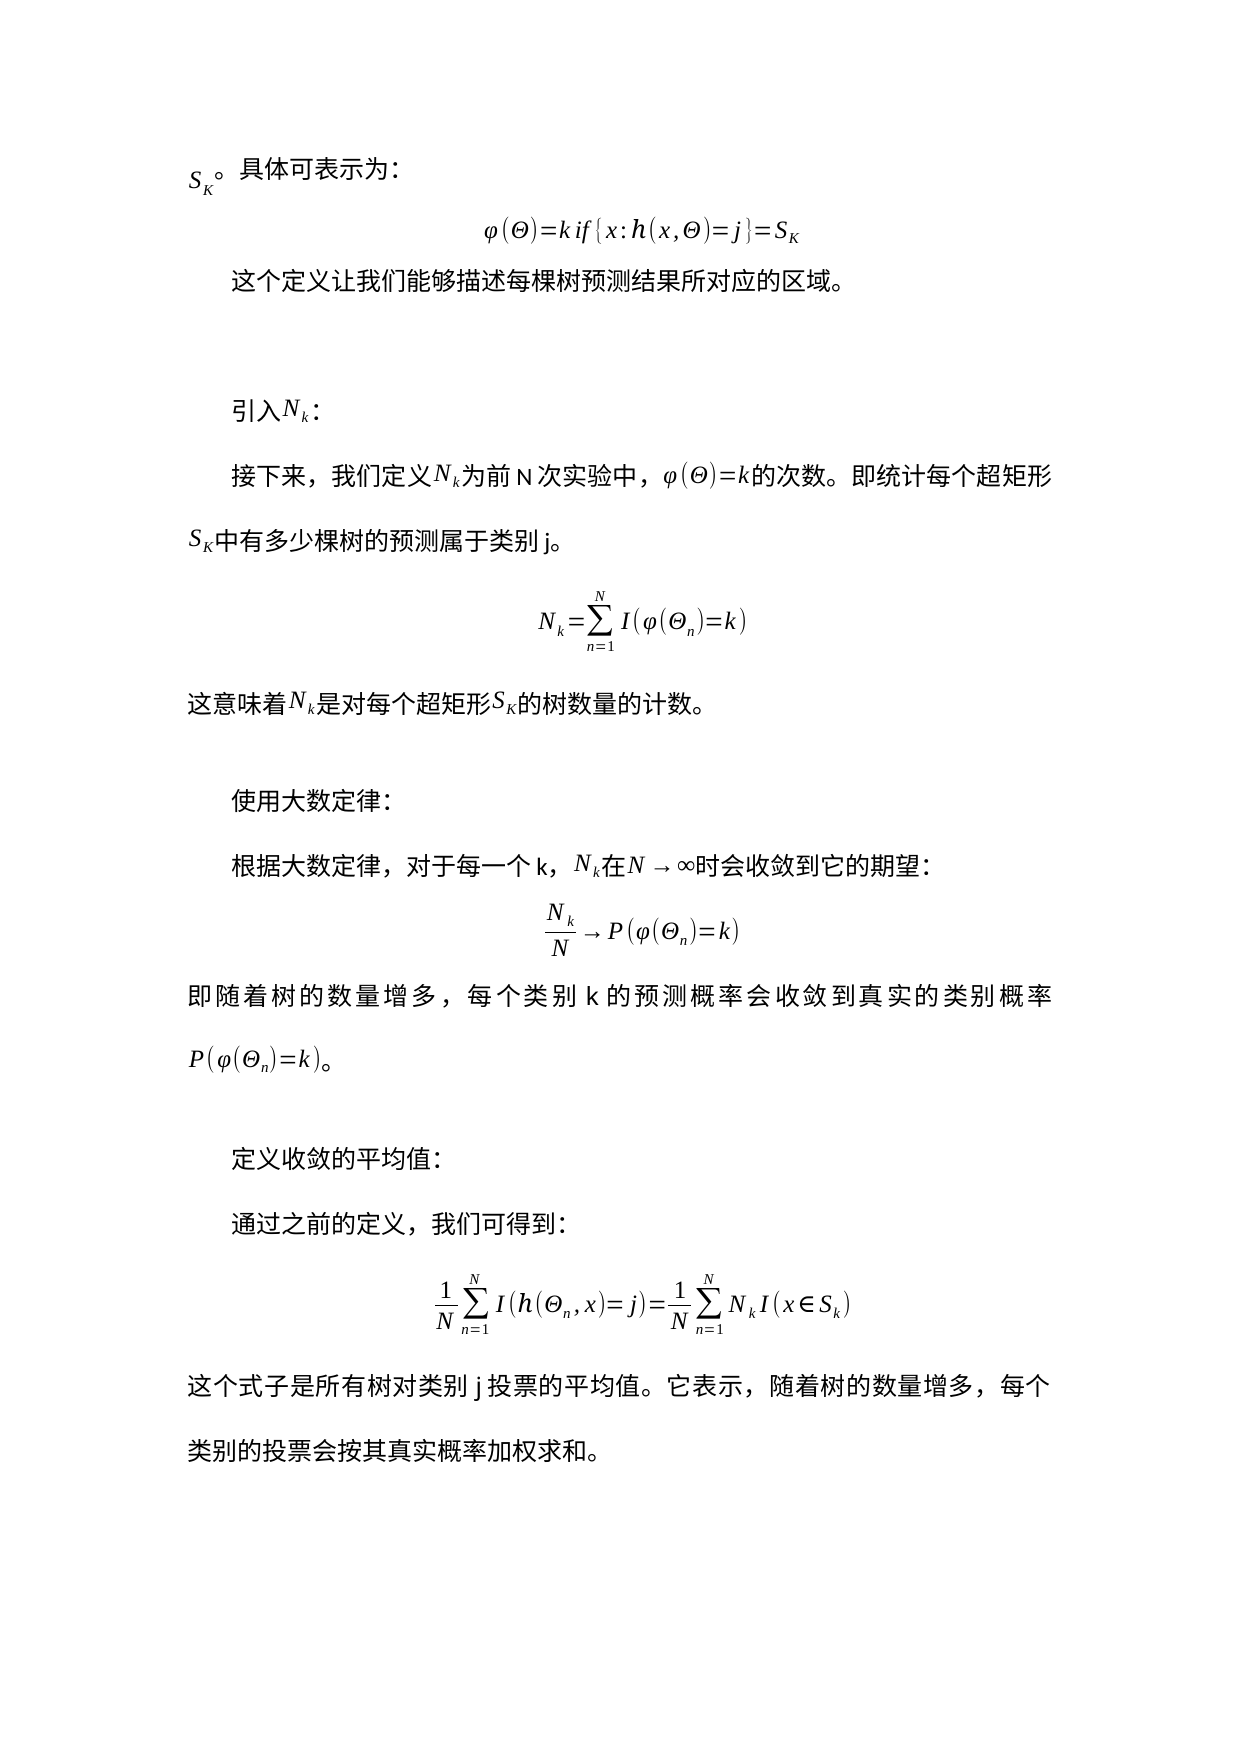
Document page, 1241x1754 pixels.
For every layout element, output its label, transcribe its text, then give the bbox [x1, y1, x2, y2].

text 即随着树的数量增多，每个类别k的预测概率会收敛到真实的类别概率。 [187, 962, 1053, 1092]
text 这意味着是对每个超矩形的树数量的计数。 [187, 670, 1053, 735]
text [187, 150, 1053, 215]
text 接下来，我们定义为前N次实验中，的次数。即统计每个超矩形中有多少棵树的预测属于类别j。 [187, 442, 1053, 572]
text 使用大数定律： [187, 767, 1053, 832]
text 这个式子是所有树对类别j投票的平均值。它表示，随着树的数量增多，每个类别的投票会按其真实概率加权求和。 [187, 1352, 1053, 1482]
text 根据大数定律，对于每一个k，在时会收敛到它的期望： [187, 832, 1053, 897]
text 这个定义让我们能够描述每棵树预测结果所对应的区域。 [187, 247, 1053, 312]
text 引入： [187, 377, 1053, 442]
text 定义收敛的平均值： [187, 1125, 1053, 1190]
text 通过之前的定义，我们可得到： [187, 1190, 1053, 1255]
